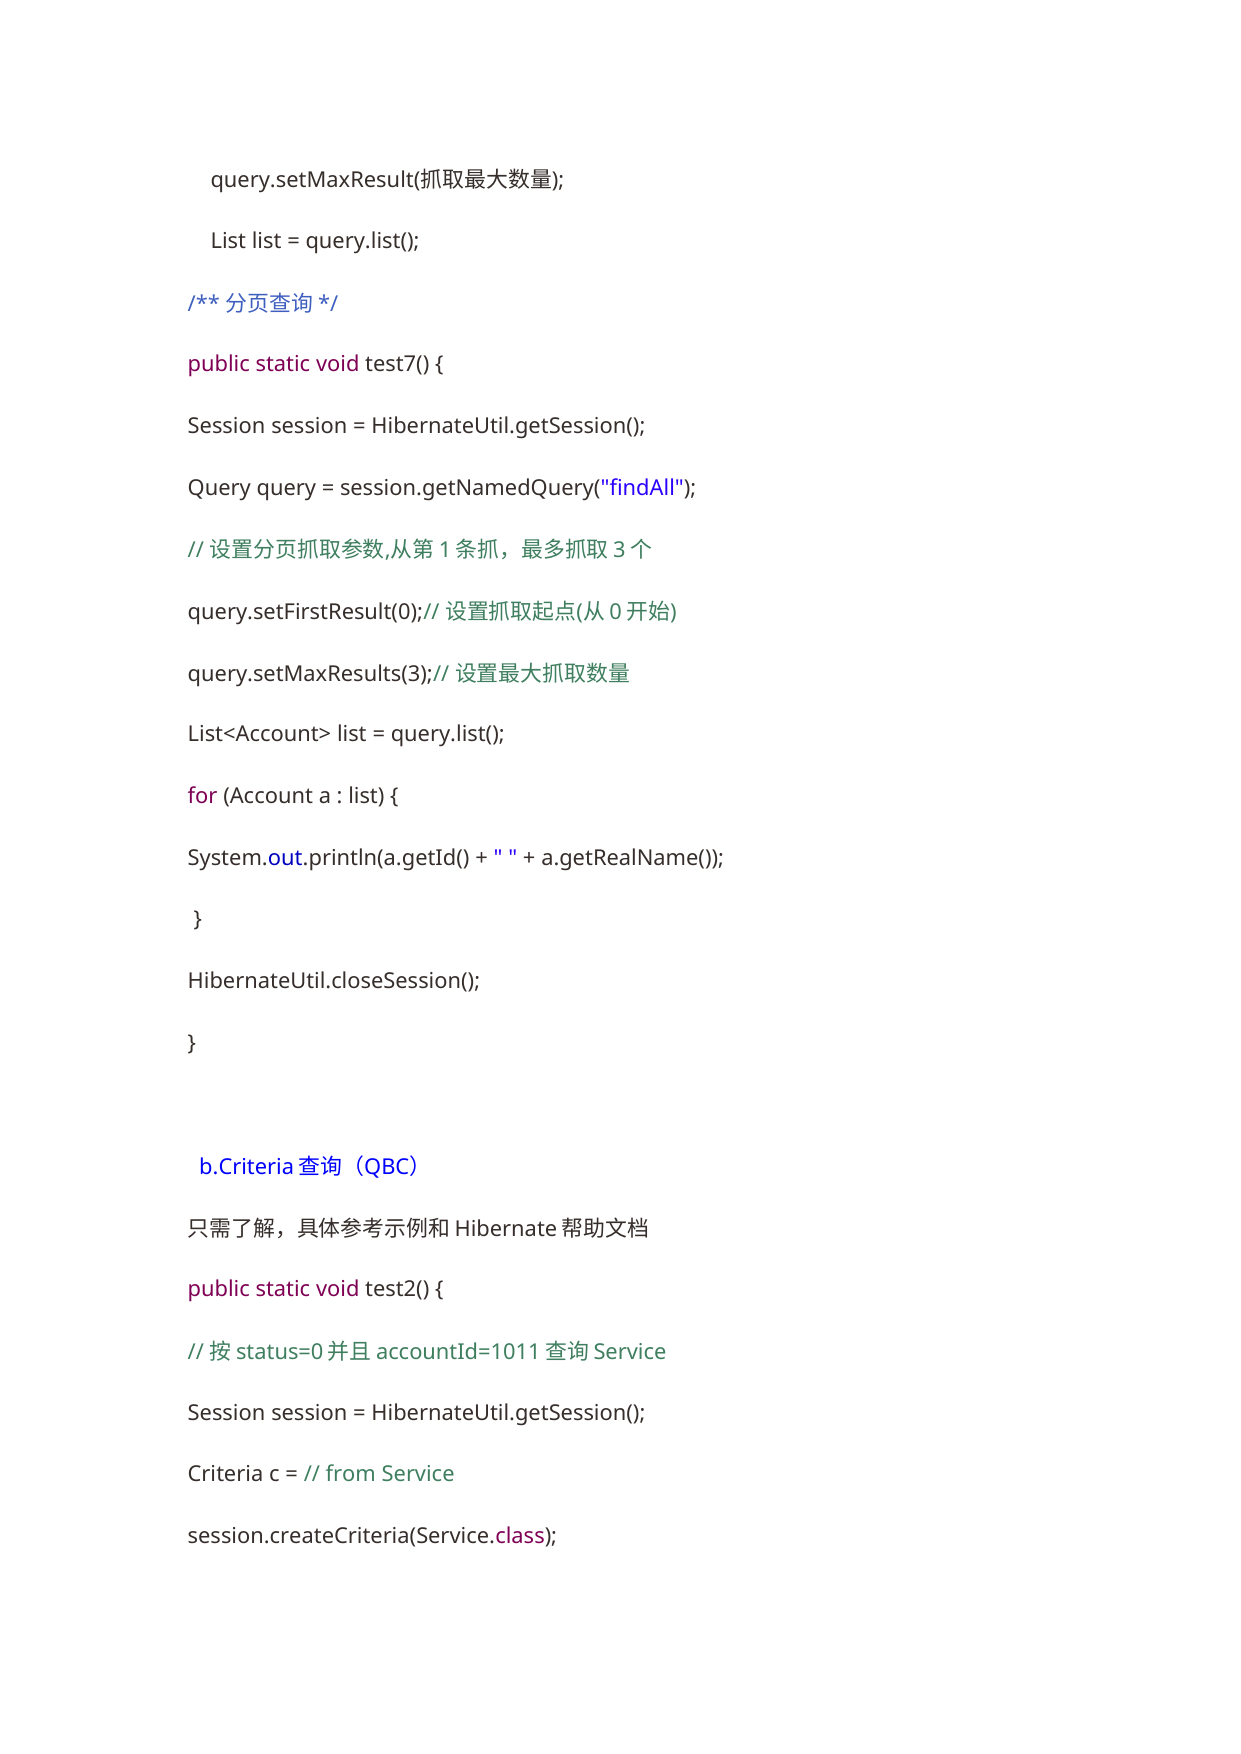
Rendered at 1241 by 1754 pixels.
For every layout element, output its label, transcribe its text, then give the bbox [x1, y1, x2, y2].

text query.setFirstResult(0);// 设置抓取起点(从0开始) [187, 594, 1053, 626]
text query.setMaxResult(抓取最大数量); [187, 162, 1053, 194]
text Criteria c = // from Service [187, 1457, 1053, 1489]
text /** 分页查询 */ [187, 285, 1053, 318]
text Session session = HibernateUtil.getSession(); [187, 409, 1053, 441]
text } [187, 902, 1053, 934]
text 只需了解，具体参考示例和Hibernate帮助文档 [187, 1210, 1053, 1243]
text List list = query.list(); [187, 224, 1053, 256]
text b.Criteria查询（QBC） [187, 1149, 1053, 1181]
text HibernateUtil.closeSession(); [187, 964, 1053, 996]
text for (Account a : list) { [187, 779, 1053, 811]
text Session session = HibernateUtil.getSession(); [187, 1395, 1053, 1428]
text } [187, 1025, 1053, 1058]
text // 设置分页抓取参数,从第1条抓，最多抓取3个 [187, 532, 1053, 564]
text public static void test2() { [187, 1272, 1053, 1304]
text Query query = session.getNamedQuery("findAll"); [187, 470, 1053, 503]
text public static void test7() { [187, 347, 1053, 379]
text // 按status=0并且accountId=1011查询Service [187, 1334, 1053, 1366]
text List<Account> list = query.list(); [187, 717, 1053, 749]
text session.createCriteria(Service.class); [187, 1519, 1053, 1551]
text System.out.println(a.getId() + " " + a.getRealName()); [187, 840, 1053, 873]
text query.setMaxResults(3);// 设置最大抓取数量 [187, 655, 1053, 688]
